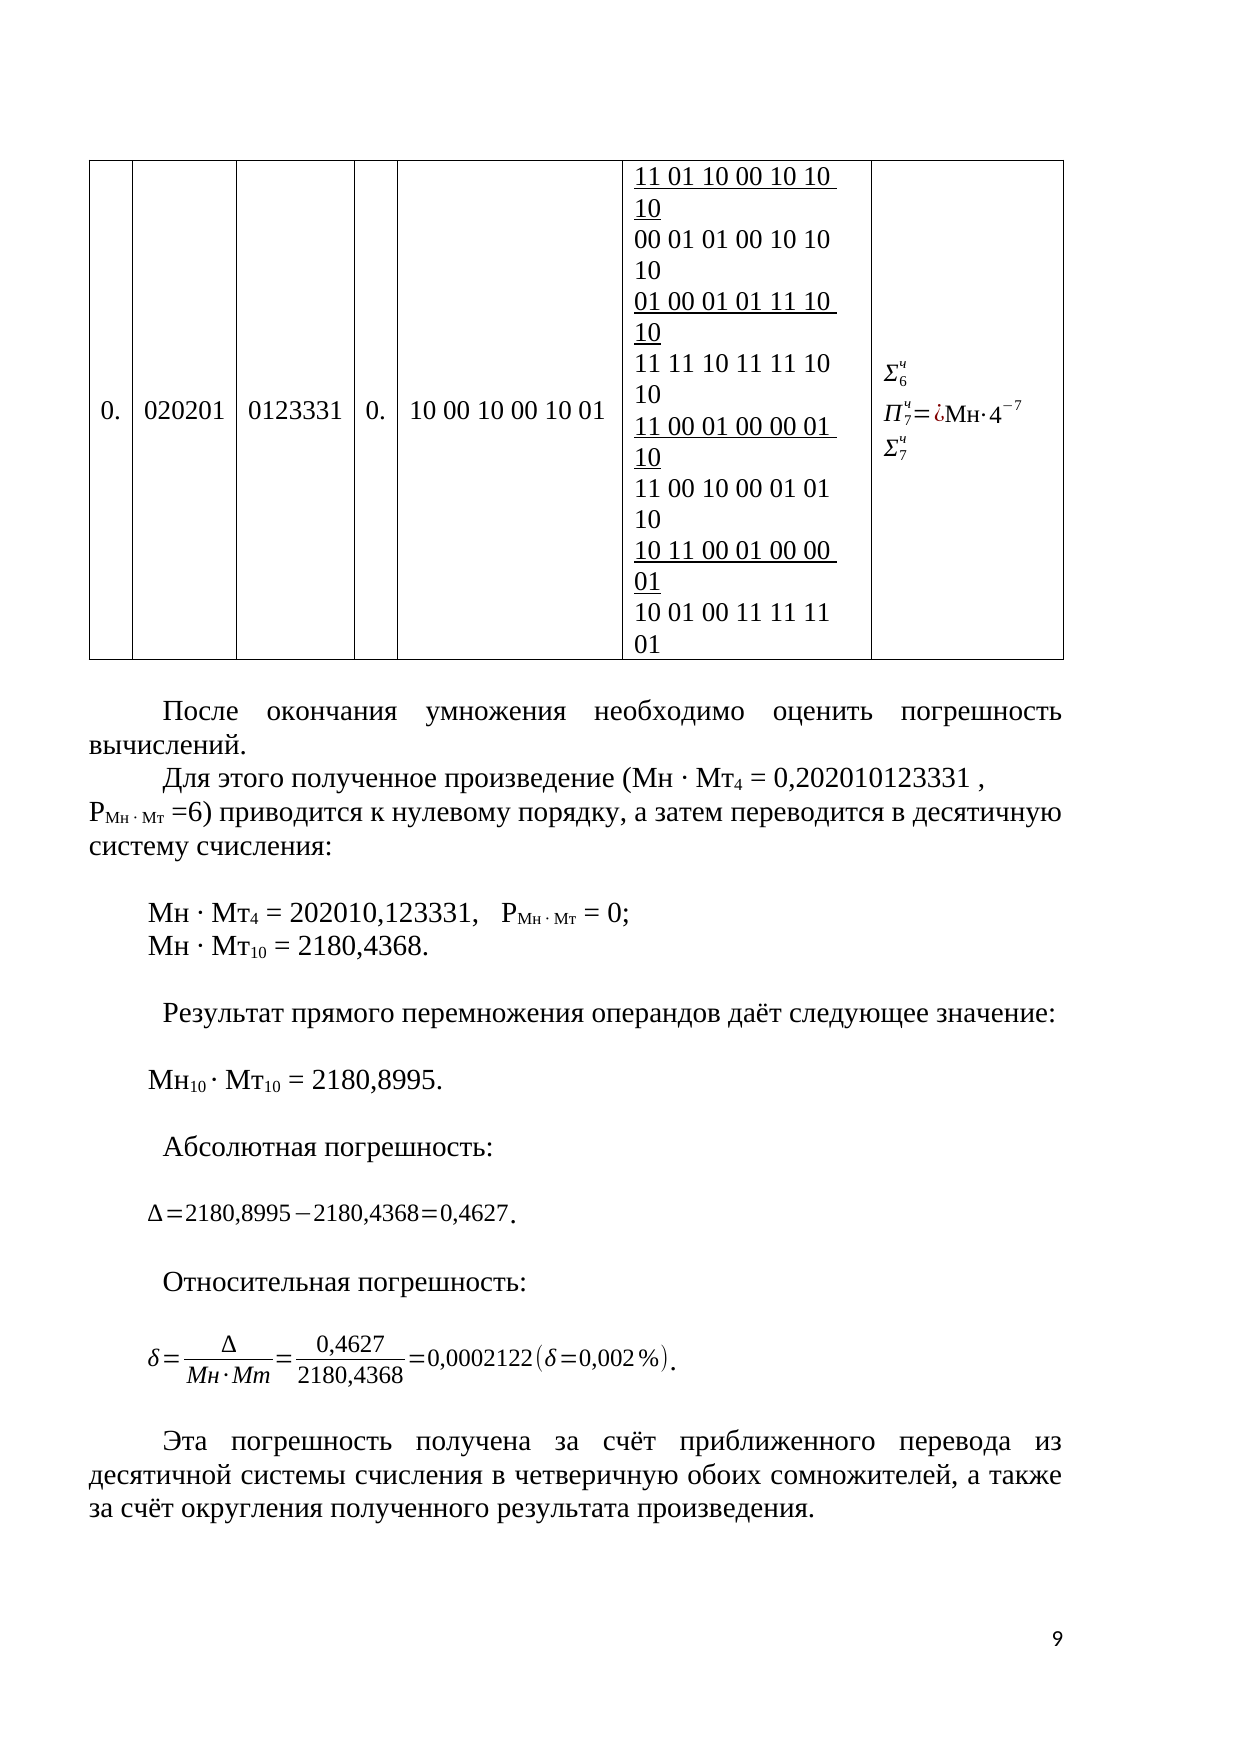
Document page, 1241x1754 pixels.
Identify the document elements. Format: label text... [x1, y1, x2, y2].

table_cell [133, 161, 236, 659]
text Эта погрешность получена за счёт приближенного перевода из десятичной системы счисления в четверичную обоих сомножителей, а также за счёт округления полученного результата произведения. [89, 1423, 1063, 1524]
text Мн10 ∙ Мт10 = 2180,8995. [89, 1062, 1063, 1096]
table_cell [872, 161, 1063, 659]
text Мн ∙ Мт10 = 2180,4368. [89, 928, 1063, 962]
text Абсолютная погрешность: [89, 1129, 1063, 1163]
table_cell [623, 161, 871, 659]
text Результат прямого перемножения операндов даёт следующее значение: [89, 995, 1063, 1029]
text . [89, 1197, 1063, 1230]
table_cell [355, 161, 397, 659]
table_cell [90, 161, 132, 659]
text Относительная погрешность: [89, 1264, 1063, 1297]
text После окончания умножения необходимо оценить погрешность вычислений. [89, 693, 1063, 761]
text Для этого полученное произведение (Мн ∙ Мт4 = 0,202010123331 , РМн ∙ Мт =6) приводится к нулевому порядку, а затем переводится в десятичную систему счисления: [89, 761, 1063, 861]
text Мн ∙ Мт4 = 202010,123331, РМн ∙ Мт = 0; [89, 895, 1063, 928]
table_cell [398, 161, 622, 659]
text . [89, 1331, 1063, 1390]
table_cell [237, 161, 354, 659]
